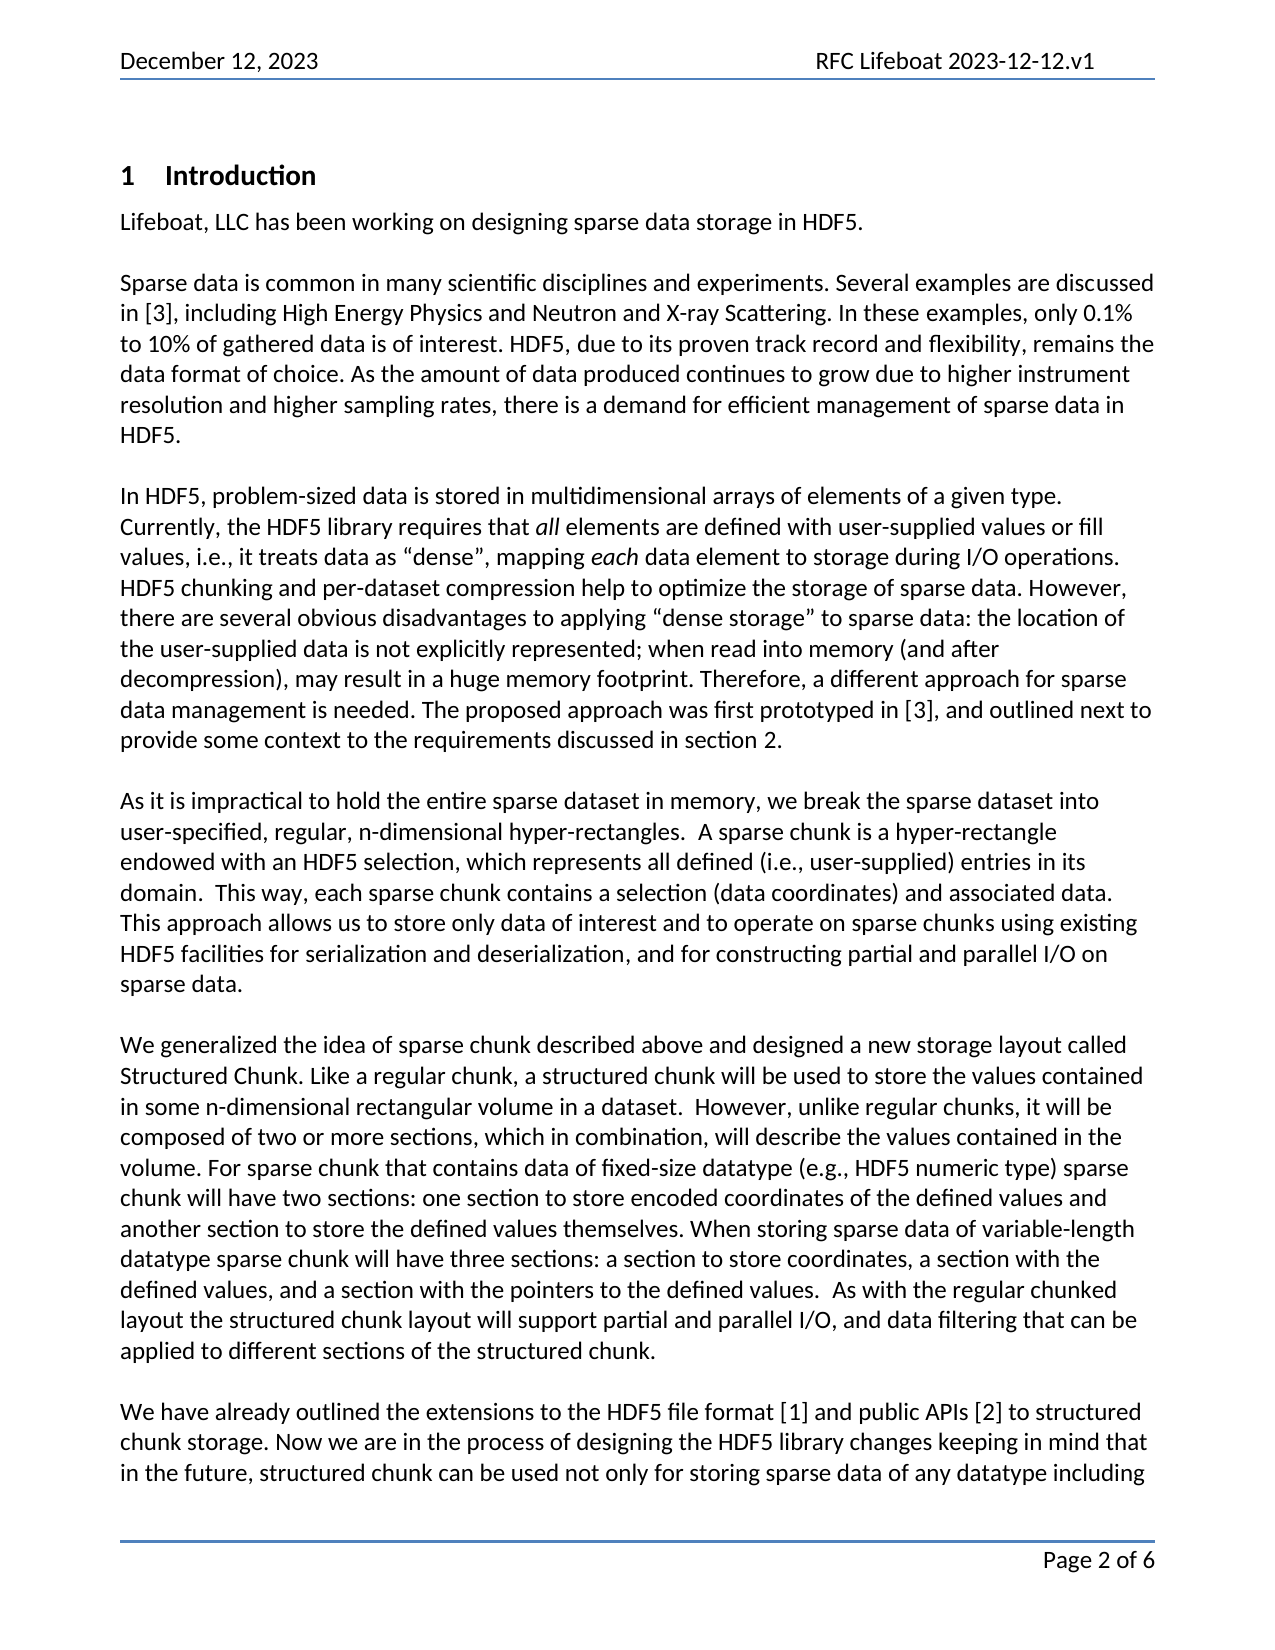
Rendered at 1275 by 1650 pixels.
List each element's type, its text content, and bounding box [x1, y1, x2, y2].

text Sparse data is common in many scientific disciplines and experiments. Several examples are discussed in [3], including High Energy Physics and Neutron and X-ray Scattering. In these examples, only 0.1% to 10% of gathered data is of interest. HDF5, due to its proven track record and flexibility, remains the data format of choice. As the amount of data produced continues to grow due to higher instrument resolution and higher sampling rates, there is a demand for efficient management of sparse data in HDF5. [120, 267, 1155, 450]
text We generalized the idea of sparse chunk described above and designed a new storage layout called Structured Chunk. Like a regular chunk, a structured chunk will be used to store the values contained in some n-dimensional rectangular volume in a dataset. However, unlike regular chunks, it will be composed of two or more sections, which in combination, will describe the values contained in the volume. For sparse chunk that contains data of fixed-size datatype (e.g., HDF5 numeric type) sparse chunk will have two sections: one section to store encoded coordinates of the defined values and another section to store the defined values themselves. When storing sparse data of variable-length datatype sparse chunk will have three sections: a section to store coordinates, a section with the defined values, and a section with the pointers to the defined values. As with the regular chunked layout the structured chunk layout will support partial and parallel I/O, and data filtering that can be applied to different sections of the structured chunk. [120, 1030, 1155, 1365]
text In HDF5, problem-sized data is stored in multidimensional arrays of elements of a given type. Currently, the HDF5 library requires that all elements are defined with user-supplied values or fill values, i.e., it treats data as “dense”, mapping each data element to storage during I/O operations. HDF5 chunking and per-dataset compression help to optimize the storage of sparse data. However, there are several obvious disadvantages to applying “dense storage” to sparse data: the location of the user-supplied data is not explicitly represented; when read into memory (and after decompression), may result in a huge memory footprint. Therefore, a different approach for sparse data management is needed. The proposed approach was first prototyped in [3], and outlined next to provide some context to the requirements discussed in section 2. [120, 480, 1155, 755]
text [120, 1396, 1155, 1487]
text Lifeboat, LLC has been working on designing sparse data storage in HDF5. [120, 206, 1155, 236]
subtitle Introduction [120, 157, 1155, 193]
text As it is impractical to hold the entire sparse dataset in memory, we break the sparse dataset into user-specified, regular, n-dimensional hyper-rectangles. A sparse chunk is a hyper-rectangle endowed with an HDF5 selection, which represents all defined (i.e., user-supplied) entries in its domain. This way, each sparse chunk contains a selection (data coordinates) and associated data. This approach allows us to store only data of interest and to operate on sparse chunks using existing HDF5 facilities for serialization and deserialization, and for constructing partial and parallel I/O on sparse data. [120, 786, 1155, 999]
